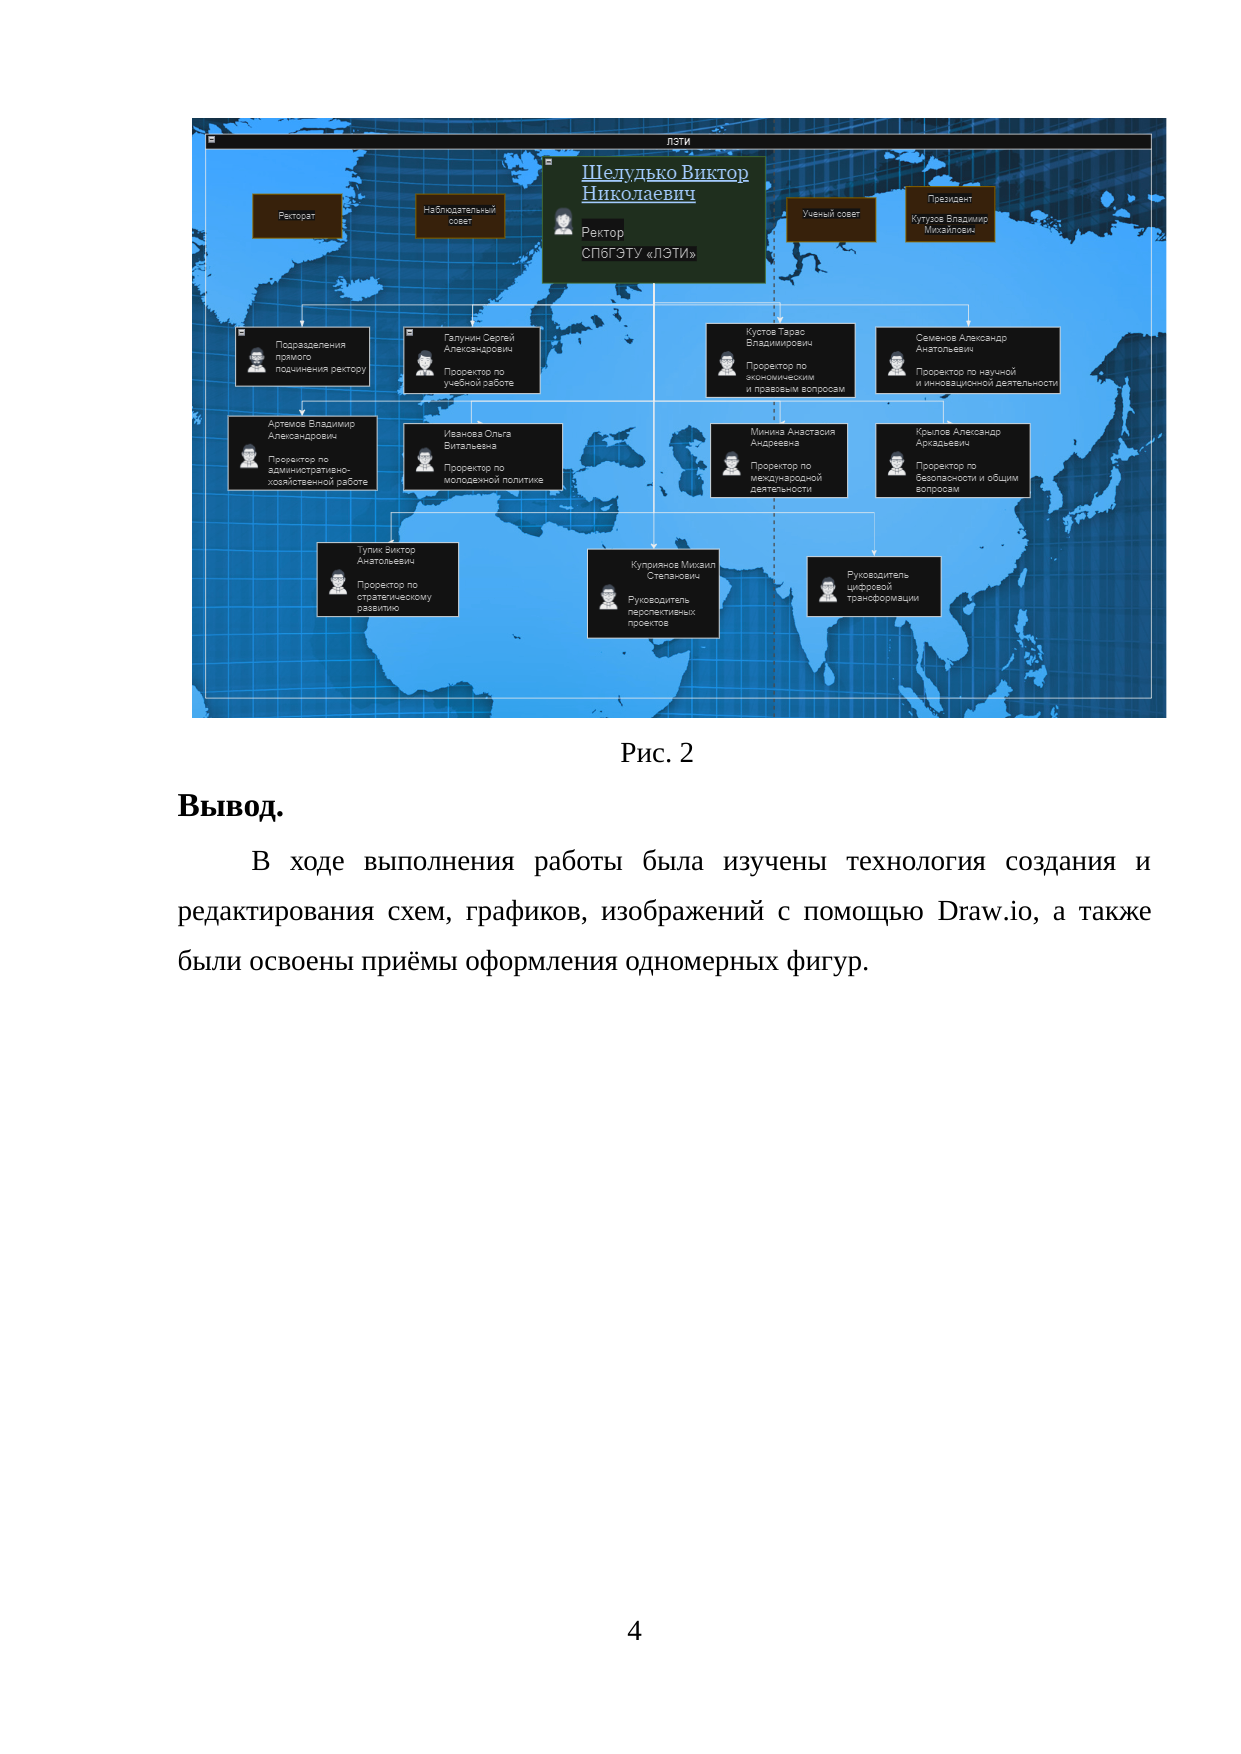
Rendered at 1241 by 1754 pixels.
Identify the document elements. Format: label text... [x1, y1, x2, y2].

text Рис. 2 [177, 735, 1063, 768]
text Вывод. [177, 785, 1152, 823]
text В ходе выполнения работы была изучены технология создания и редактирования схем, графиков, изображений с помощью Draw.io, а также были освоены приёмы оформления одномерных фигур. [177, 843, 1152, 977]
picture [192, 118, 1167, 718]
